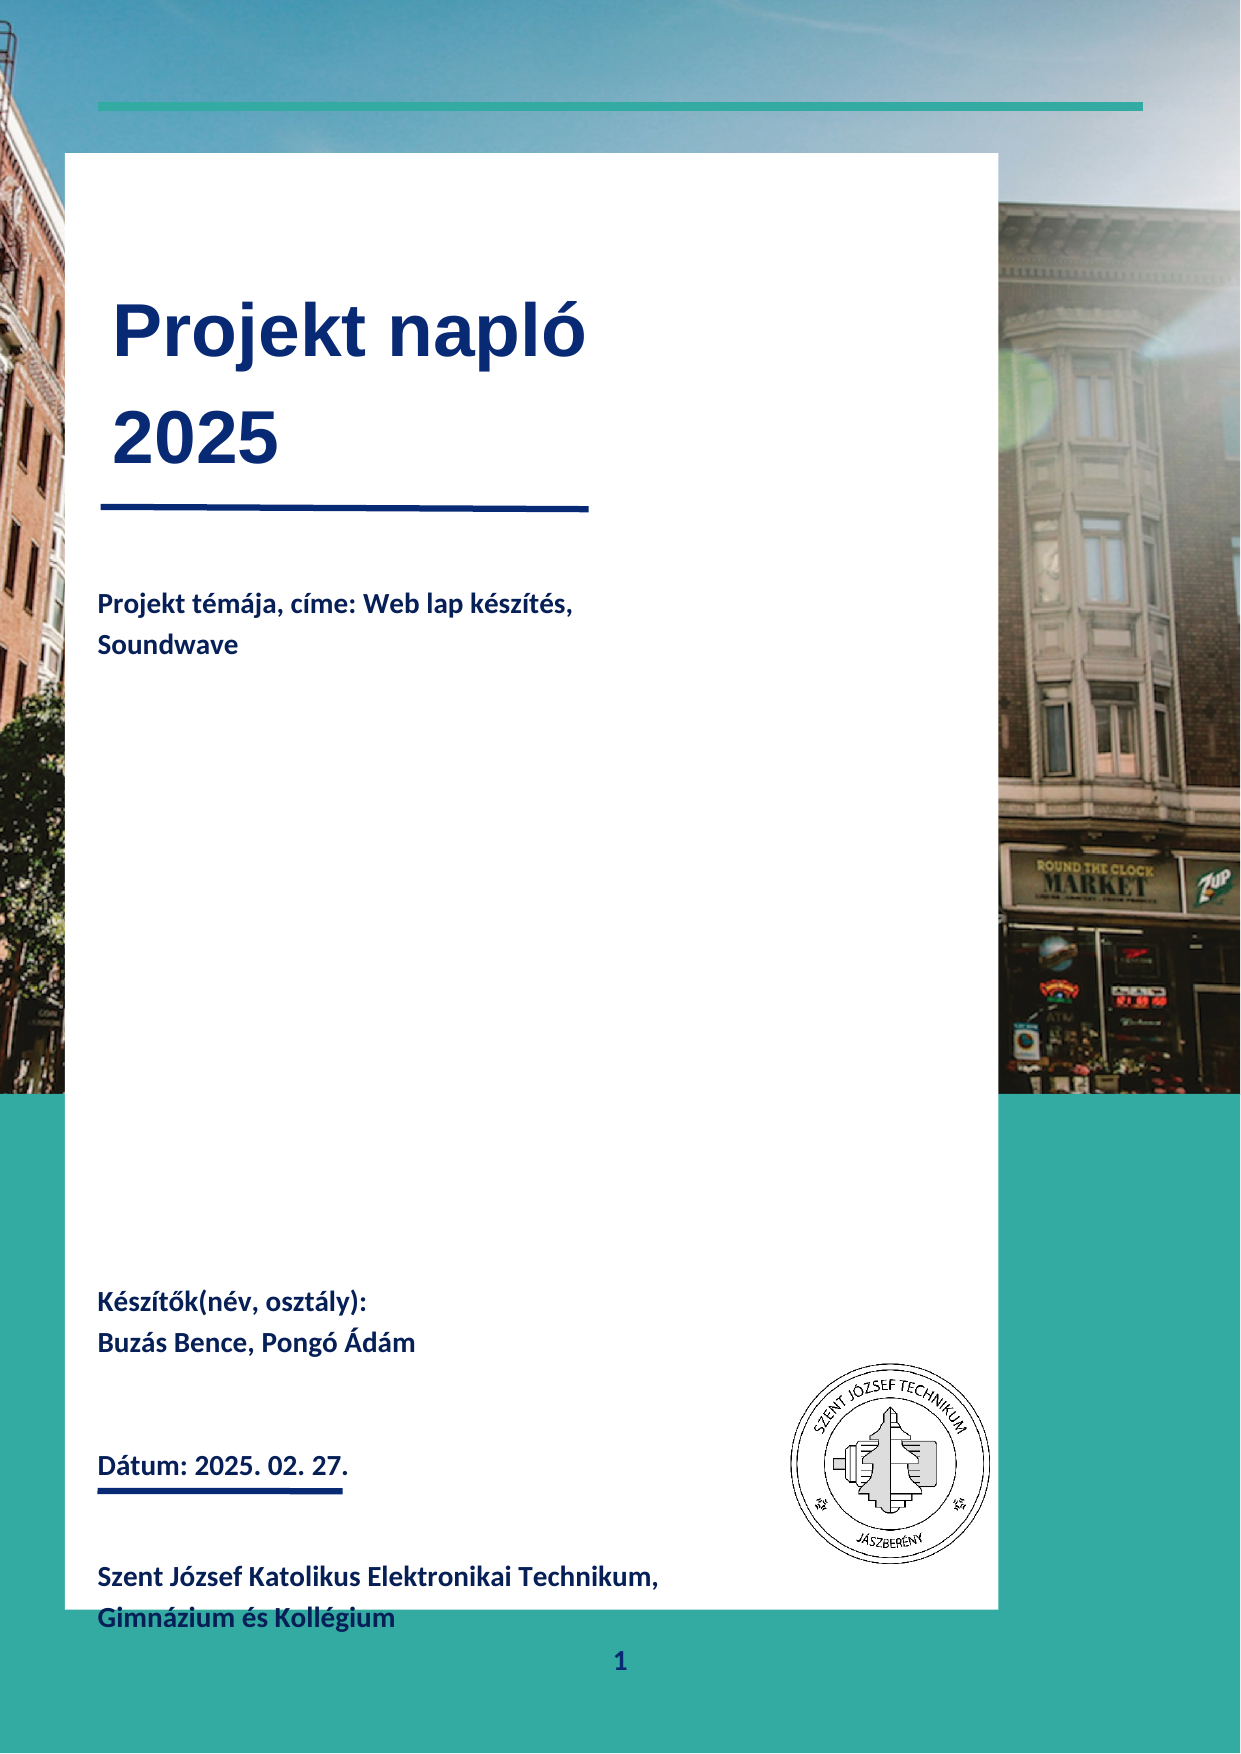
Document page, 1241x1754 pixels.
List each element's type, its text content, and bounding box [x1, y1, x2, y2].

table_cell Készítők(név, osztály): Buzás Bence, Pongó Ádám Dátum: 2025. 02. 27. Szent József Katolikus Elektronikai Technikum, Gimnázium és Kollégium [98, 1283, 679, 1654]
table_cell Projekt témája, címe: Web lap készítés, Soundwave [98, 544, 679, 1283]
picture [0, 0, 1241, 1093]
picture [788, 1361, 992, 1566]
table_header [98, 192, 679, 544]
